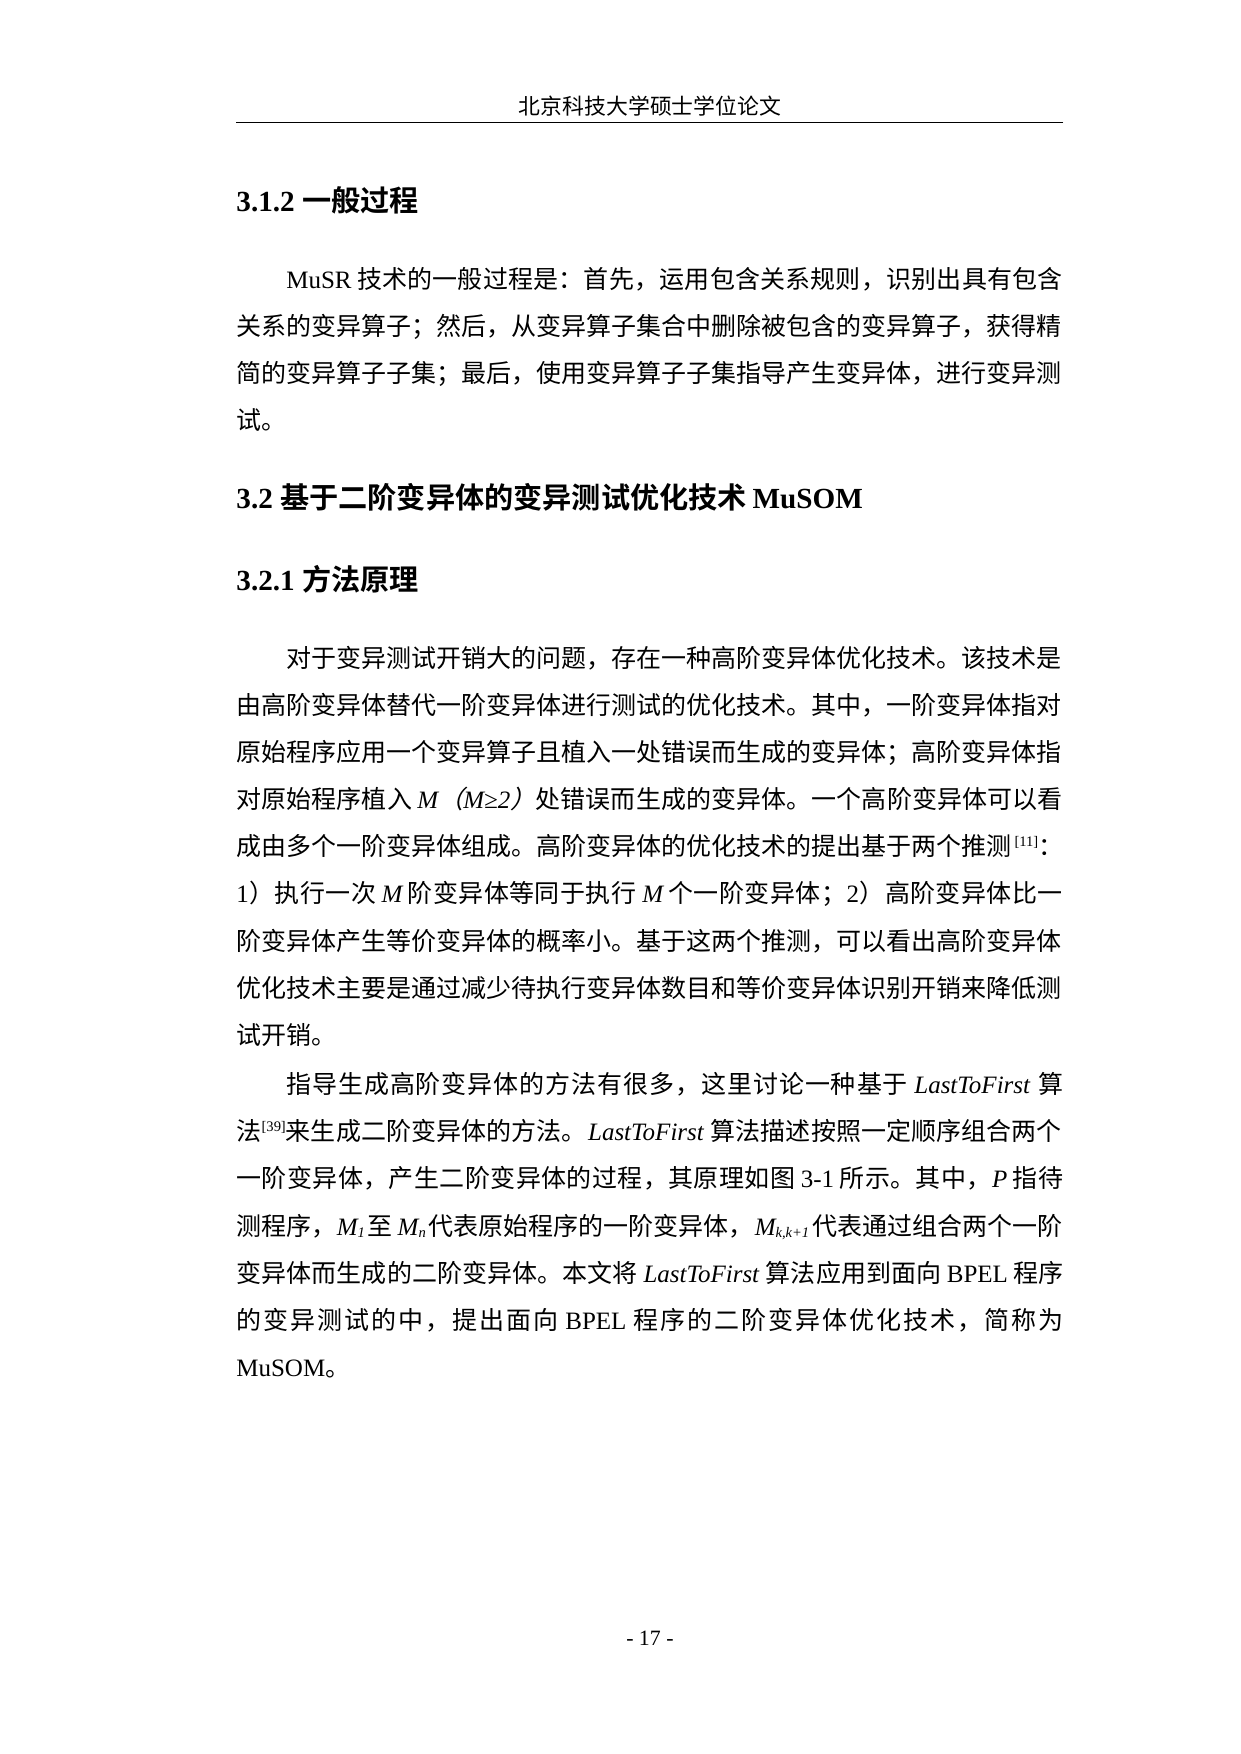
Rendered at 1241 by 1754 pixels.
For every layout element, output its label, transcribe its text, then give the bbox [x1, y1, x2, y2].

text MuSR技术的一般过程是：首先，运用包含关系规则，识别出具有包含关系的变异算子；然后，从变异算子集合中删除被包含的变异算子，获得精简的变异算子子集；最后，使用变异算子子集指导产生变异体，进行变异测试。 [236, 259, 1063, 437]
text 指导生成高阶变异体的方法有很多，这里讨论一种基于LastToFirst 算法[39]来生成二阶变异体的方法。LastToFirst 算法描述按照一定顺序组合两个一阶变异体，产生二阶变异体的过程，其原理如图3-1所示。其中，P指待测程序，M1至Mn代表原始程序的一阶变异体，Mk,k+1代表通过组合两个一阶变异体而生成的二阶变异体。本文将LastToFirst 算法应用到面向BPEL程序的变异测试的中，提出面向BPEL程序的二阶变异体优化技术，简称为MuSOM。 [236, 1065, 1063, 1383]
text 方法原理 [236, 557, 1063, 599]
text 一般过程 [236, 177, 1063, 219]
text 对于变异测试开销大的问题，存在一种高阶变异体优化技术。该技术是由高阶变异体替代一阶变异体进行测试的优化技术。其中，一阶变异体指对原始程序应用一个变异算子且植入一处错误而生成的变异体；高阶变异体指对原始程序植入M（M≥2）处错误而生成的变异体。一个高阶变异体可以看成由多个一阶变异体组成。高阶变异体的优化技术的提出基于两个推测[11]：1）执行一次M阶变异体等同于执行M个一阶变异体；2）高阶变异体比一阶变异体产生等价变异体的概率小。基于这两个推测，可以看出高阶变异体优化技术主要是通过减少待执行变异体数目和等价变异体识别开销来降低测试开销。 [236, 638, 1063, 1051]
text 基于二阶变异体的变异测试优化技术MuSOM [236, 474, 1063, 517]
